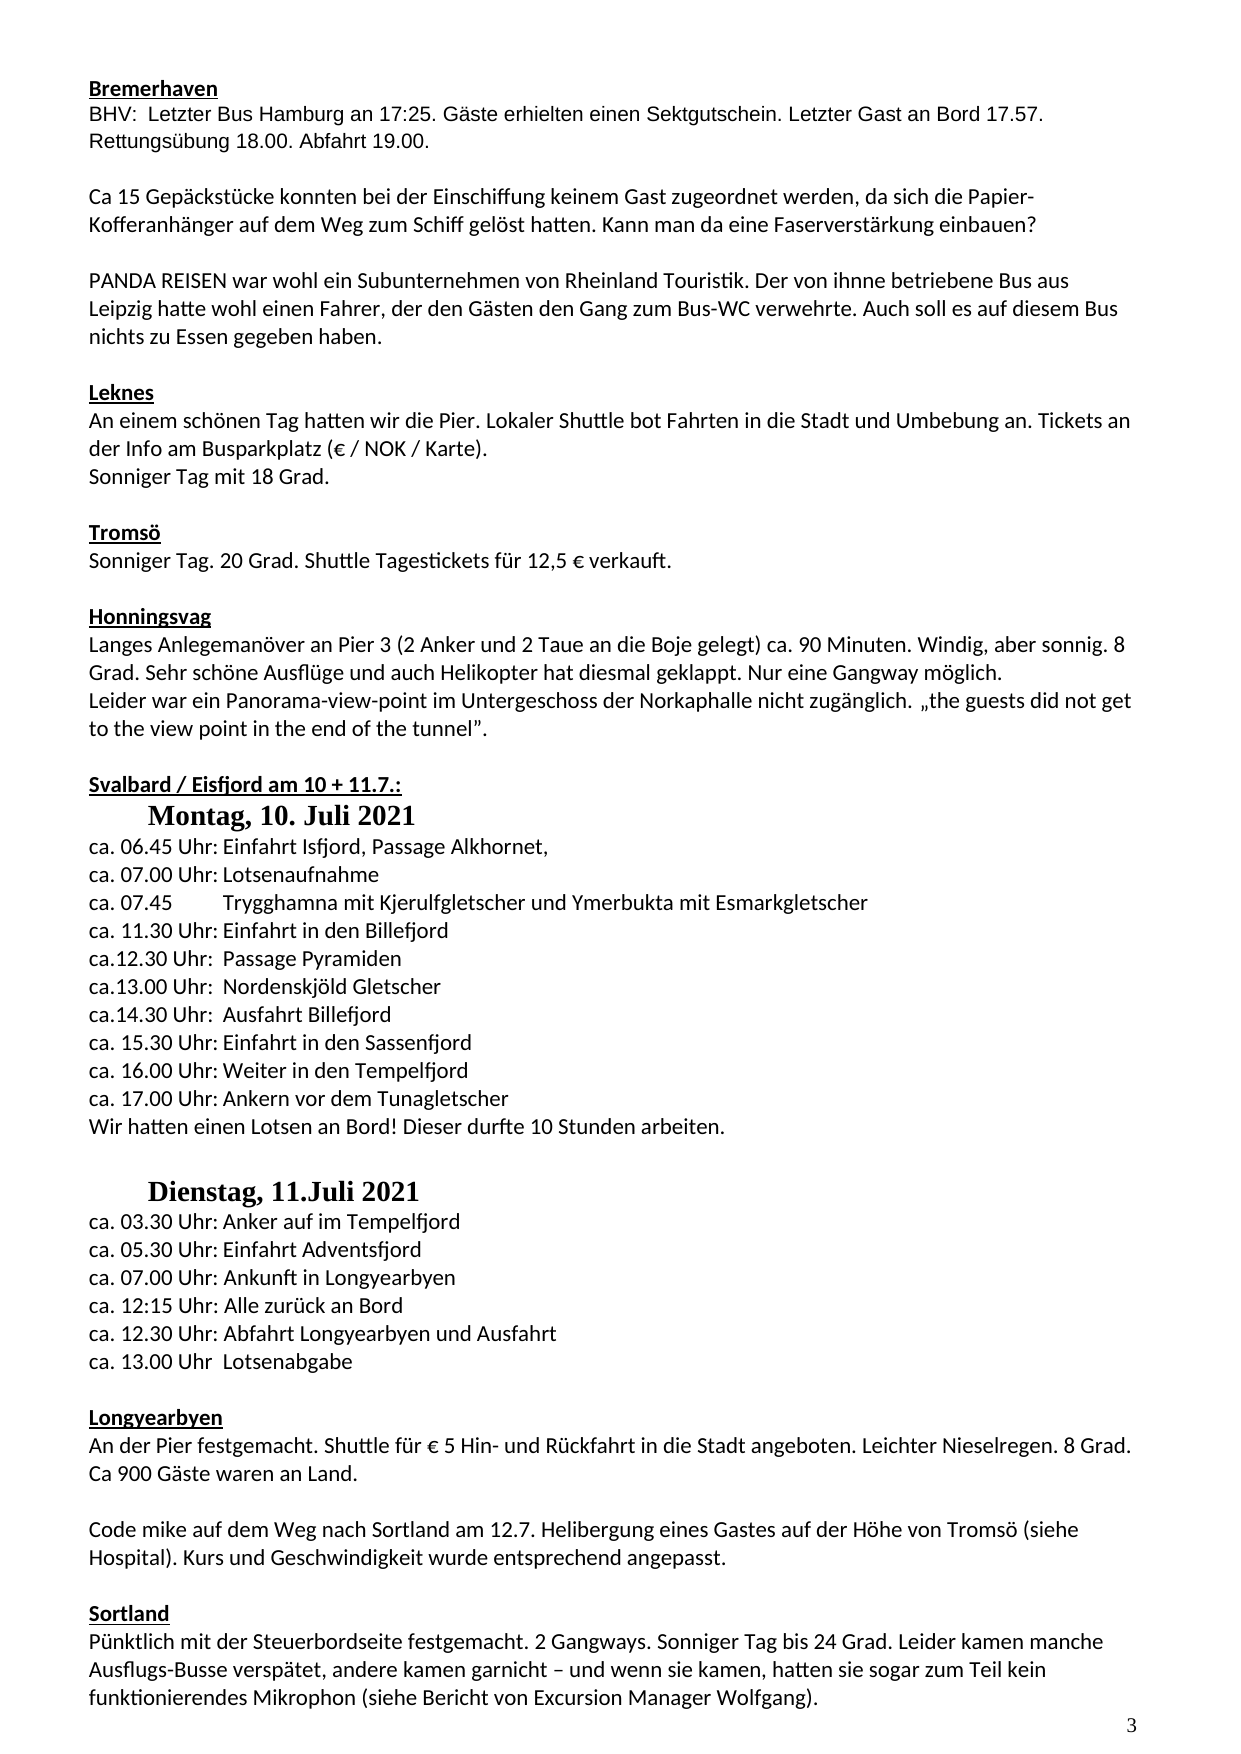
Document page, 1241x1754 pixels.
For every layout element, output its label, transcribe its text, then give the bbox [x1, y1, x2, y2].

text Leknes [89, 378, 1137, 406]
text Code mike auf dem Weg nach Sortland am 12.7. Helibergung eines Gastes auf der Höhe von Tromsö (siehe Hospital). Kurs und Geschwindigkeit wurde entsprechend angepasst. [89, 1515, 1137, 1571]
text ca.14.30 Uhr: Ausfahrt Billefjord [89, 1000, 1137, 1028]
text Sonniger Tag mit 18 Grad. [89, 462, 1137, 490]
text ca. 12.30 Uhr: Abfahrt Longyearbyen und Ausfahrt [89, 1319, 1137, 1347]
text PANDA REISEN war wohl ein Subunternehmen von Rheinland Touristik. Der von ihnne betriebene Bus aus Leipzig hatte wohl einen Fahrer, der den Gästen den Gang zum Bus-WC verwehrte. Auch soll es auf diesem Bus nichts zu Essen gegeben haben. [89, 266, 1137, 350]
text Bremerhaven [89, 74, 1137, 102]
text Wir hatten einen Lotsen an Bord! Dieser durfte 10 Stunden arbeiten. [89, 1112, 1137, 1140]
text ca. 13.00 Uhr Lotsenabgabe [89, 1347, 1137, 1375]
text ca. 07.45 Trygghamna mit Kjerulfgletscher und Ymerbukta mit Esmarkgletscher [89, 888, 1137, 916]
text Montag, 10. Juli 2021 [148, 798, 1137, 832]
text Svalbard / Eisfjord am 10 + 11.7.: [89, 770, 1137, 798]
text Longyearbyen [89, 1403, 1137, 1431]
text Sonniger Tag. 20 Grad. Shuttle Tagestickets für 12,5 € verkauft. [89, 546, 1137, 574]
text Leider war ein Panorama-view-point im Untergeschoss der Norkaphalle nicht zugänglich. „the guests did not get to the view point in the end of the tunnel”. [89, 686, 1137, 742]
text ca. 03.30 Uhr: Anker auf im Tempelfjord [89, 1207, 1137, 1235]
text ca.13.00 Uhr: Nordenskjöld Gletscher [89, 972, 1137, 1000]
text Tromsö [89, 518, 1137, 546]
text ca. 15.30 Uhr: Einfahrt in den Sassenfjord [89, 1028, 1137, 1056]
text ca. 07.00 Uhr: Ankunft in Longyearbyen [89, 1263, 1137, 1291]
text ca. 12:15 Uhr: Alle zurück an Bord [89, 1291, 1137, 1319]
text ca. 06.45 Uhr: Einfahrt Isfjord, Passage Alkhornet, [89, 832, 1137, 860]
text ca. 07.00 Uhr: Lotsenaufnahme [89, 860, 1137, 888]
text Langes Anlegemanöver an Pier 3 (2 Anker und 2 Taue an die Boje gelegt) ca. 90 Minuten. Windig, aber sonnig. 8 Grad. Sehr schöne Ausflüge und auch Helikopter hat diesmal geklappt. Nur eine Gangway möglich. [89, 630, 1137, 686]
text ca.12.30 Uhr: Passage Pyramiden [89, 944, 1137, 972]
text BHV: Letzter Bus Hamburg an 17:25. Gäste erhielten einen Sektgutschein. Letzter Gast an Bord 17.57. Rettungsübung 18.00. Abfahrt 19.00. [89, 102, 1137, 154]
text Honningsvag [89, 602, 1137, 630]
text ca. 11.30 Uhr: Einfahrt in den Billefjord [89, 916, 1137, 944]
text Pünktlich mit der Steuerbordseite festgemacht. 2 Gangways. Sonniger Tag bis 24 Grad. Leider kamen manche Ausflugs-Busse verspätet, andere kamen garnicht – und wenn sie kamen, hatten sie sogar zum Teil kein funktionierendes Mikrophon (siehe Bericht von Excursion Manager Wolfgang). [89, 1627, 1137, 1712]
text Dienstag, 11.Juli 2021 [148, 1174, 1137, 1207]
text ca. 16.00 Uhr: Weiter in den Tempelfjord [89, 1056, 1137, 1084]
text Sortland [89, 1599, 1137, 1627]
text An einem schönen Tag hatten wir die Pier. Lokaler Shuttle bot Fahrten in die Stadt und Umbebung an. Tickets an der Info am Busparkplatz (€ / NOK / Karte). [89, 406, 1137, 462]
text ca. 17.00 Uhr: Ankern vor dem Tunagletscher [89, 1084, 1137, 1112]
text Ca 15 Gepäckstücke konnten bei der Einschiffung keinem Gast zugeordnet werden, da sich die Papier-Kofferanhänger auf dem Weg zum Schiff gelöst hatten. Kann man da eine Faserverstärkung einbauen? [89, 182, 1137, 238]
text An der Pier festgemacht. Shuttle für € 5 Hin- und Rückfahrt in die Stadt angeboten. Leichter Nieselregen. 8 Grad. Ca 900 Gäste waren an Land. [89, 1431, 1137, 1487]
text ca. 05.30 Uhr: Einfahrt Adventsfjord [89, 1235, 1137, 1263]
